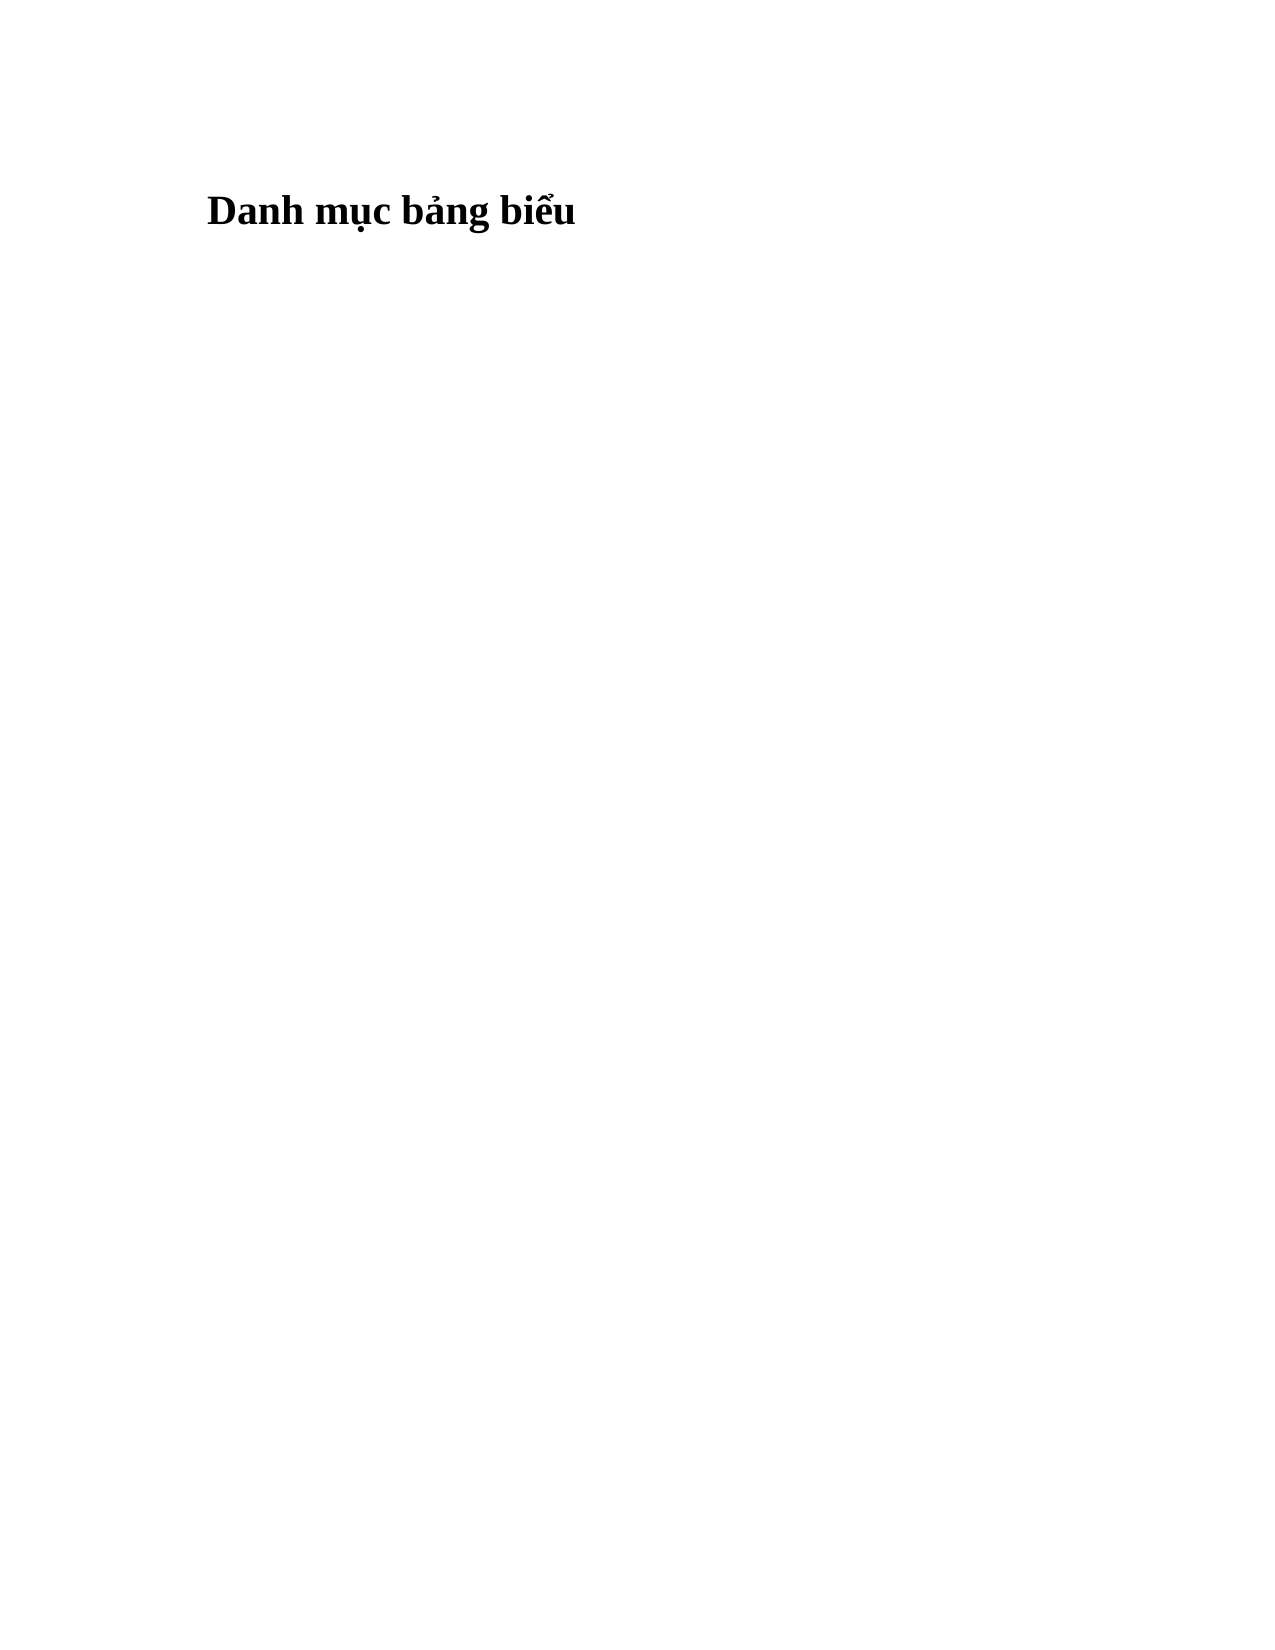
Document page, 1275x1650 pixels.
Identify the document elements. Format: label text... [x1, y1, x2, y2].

subtitle Danh mục bảng biểu [207, 185, 1157, 233]
